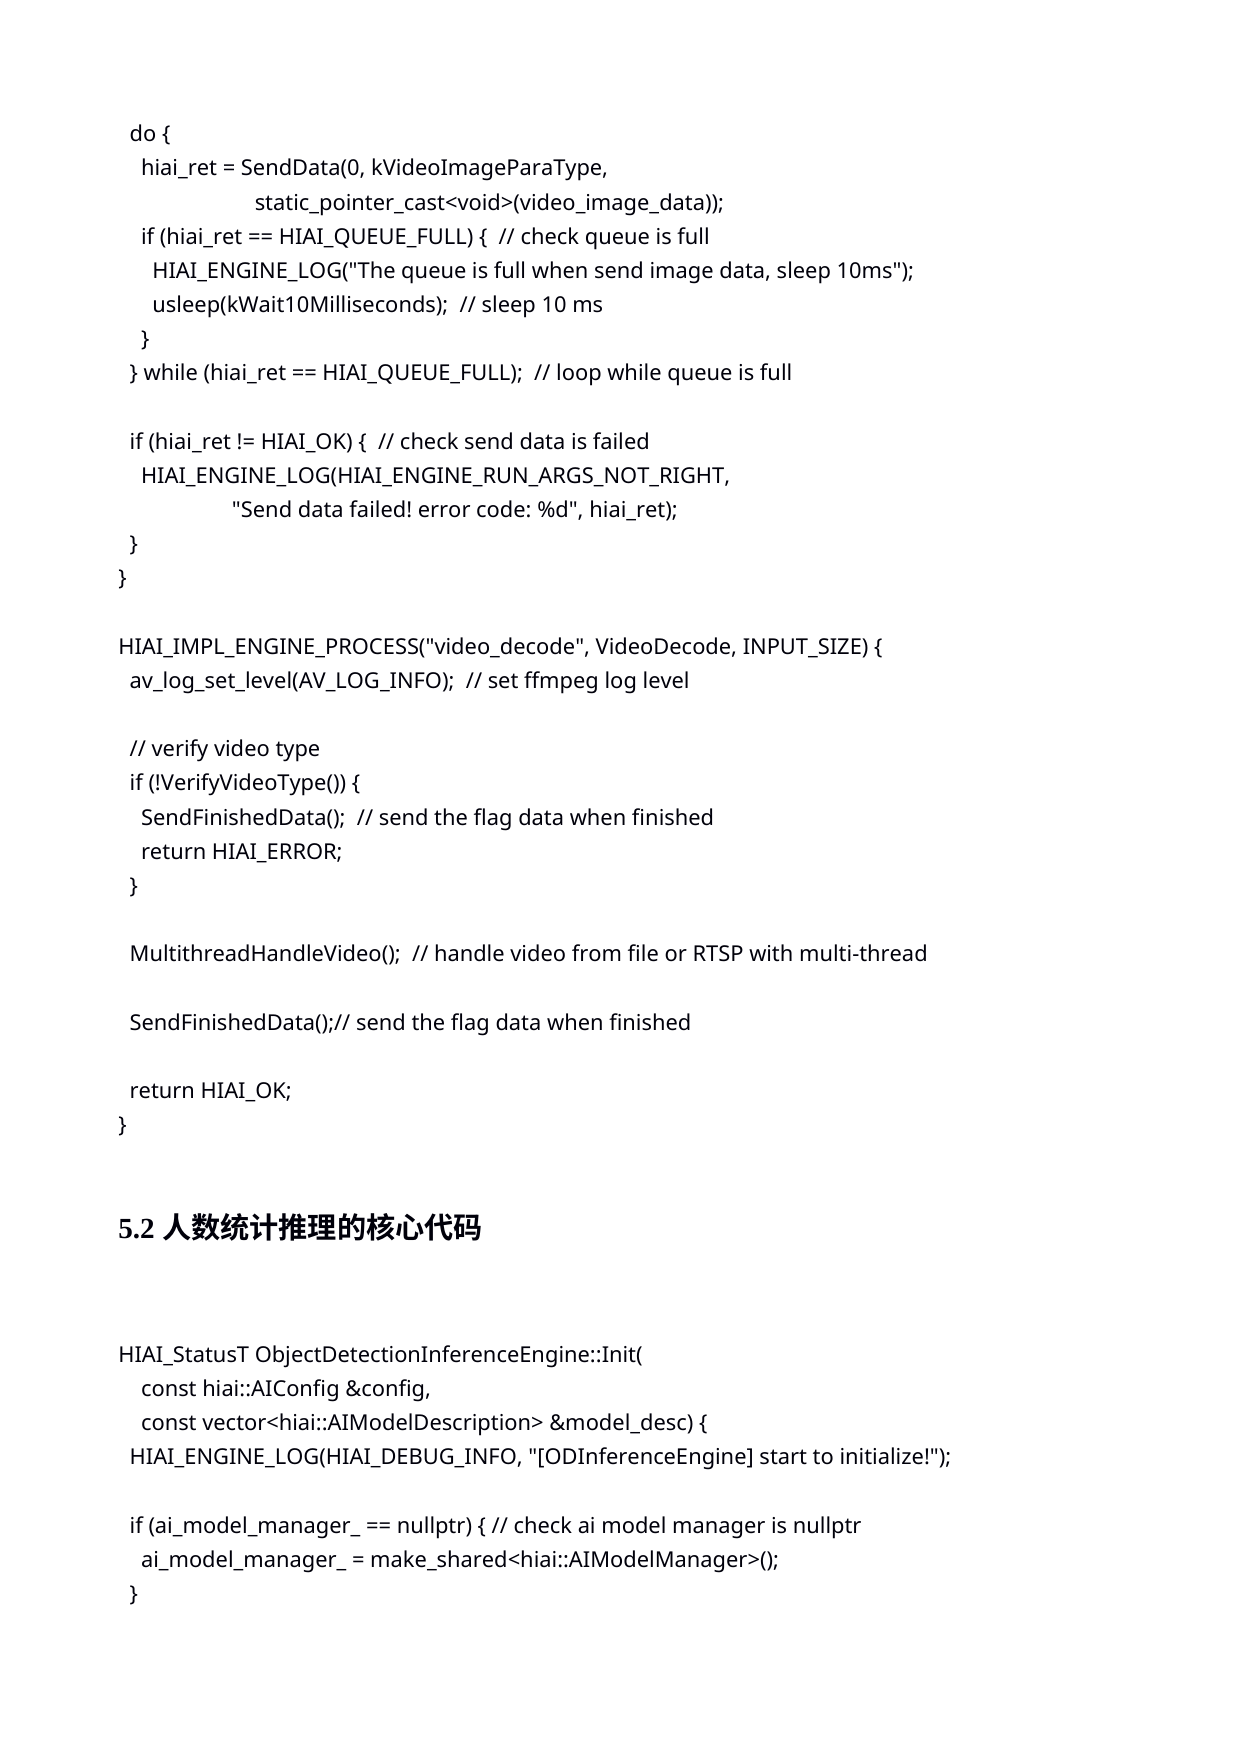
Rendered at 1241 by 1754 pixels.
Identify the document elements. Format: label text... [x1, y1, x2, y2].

text usleep(kWait10Milliseconds); // sleep 10 ms [118, 289, 1122, 319]
text const hiai::AIConfig &config, [118, 1373, 1122, 1403]
text } [118, 1109, 1122, 1139]
text return HIAI_ERROR; [118, 836, 1122, 865]
text return HIAI_OK; [118, 1075, 1122, 1104]
text HIAI_IMPL_ENGINE_PROCESS("video_decode", VideoDecode, INPUT_SIZE) { [118, 631, 1122, 660]
text } while (hiai_ret == HIAI_QUEUE_FULL); // loop while queue is full [118, 357, 1122, 387]
text if (!VerifyVideoType()) { [118, 767, 1122, 797]
text if (hiai_ret == HIAI_QUEUE_FULL) { // check queue is full [118, 221, 1122, 250]
text HIAI_ENGINE_LOG("The queue is full when send image data, sleep 10ms"); [118, 255, 1122, 284]
text // verify video type [118, 733, 1122, 763]
text static_pointer_cast<void>(video_image_data)); [118, 186, 1122, 216]
text SendFinishedData();// send the flag data when finished [118, 1006, 1122, 1036]
text if (hiai_ret != HIAI_OK) { // check send data is failed [118, 426, 1122, 455]
text } [118, 1578, 1122, 1608]
text do { [118, 118, 1122, 148]
text if (ai_model_manager_ == nullptr) { // check ai model manager is nullptr [118, 1509, 1122, 1539]
text HIAI_StatusT ObjectDetectionInferenceEngine::Init( [118, 1339, 1122, 1368]
text MultithreadHandleVideo(); // handle video from file or RTSP with multi-thread [118, 938, 1122, 968]
subtitle 5.2 人数统计推理的核心代码 [118, 1204, 1122, 1247]
text av_log_set_level(AV_LOG_INFO); // set ffmpeg log level [118, 665, 1122, 694]
text hiai_ret = SendData(0, kVideoImageParaType, [118, 152, 1122, 182]
text const vector<hiai::AIModelDescription> &model_desc) { [118, 1407, 1122, 1437]
text SendFinishedData(); // send the flag data when finished [118, 801, 1122, 831]
text HIAI_ENGINE_LOG(HIAI_DEBUG_INFO, "[ODInferenceEngine] start to initialize!"); [118, 1441, 1122, 1471]
text "Send data failed! error code: %d", hiai_ret); [118, 494, 1122, 524]
text ai_model_manager_ = make_shared<hiai::AIModelManager>(); [118, 1544, 1122, 1573]
text } [118, 562, 1122, 592]
text HIAI_ENGINE_LOG(HIAI_ENGINE_RUN_ARGS_NOT_RIGHT, [118, 460, 1122, 489]
text } [118, 528, 1122, 558]
text } [118, 870, 1122, 899]
text } [118, 323, 1122, 353]
